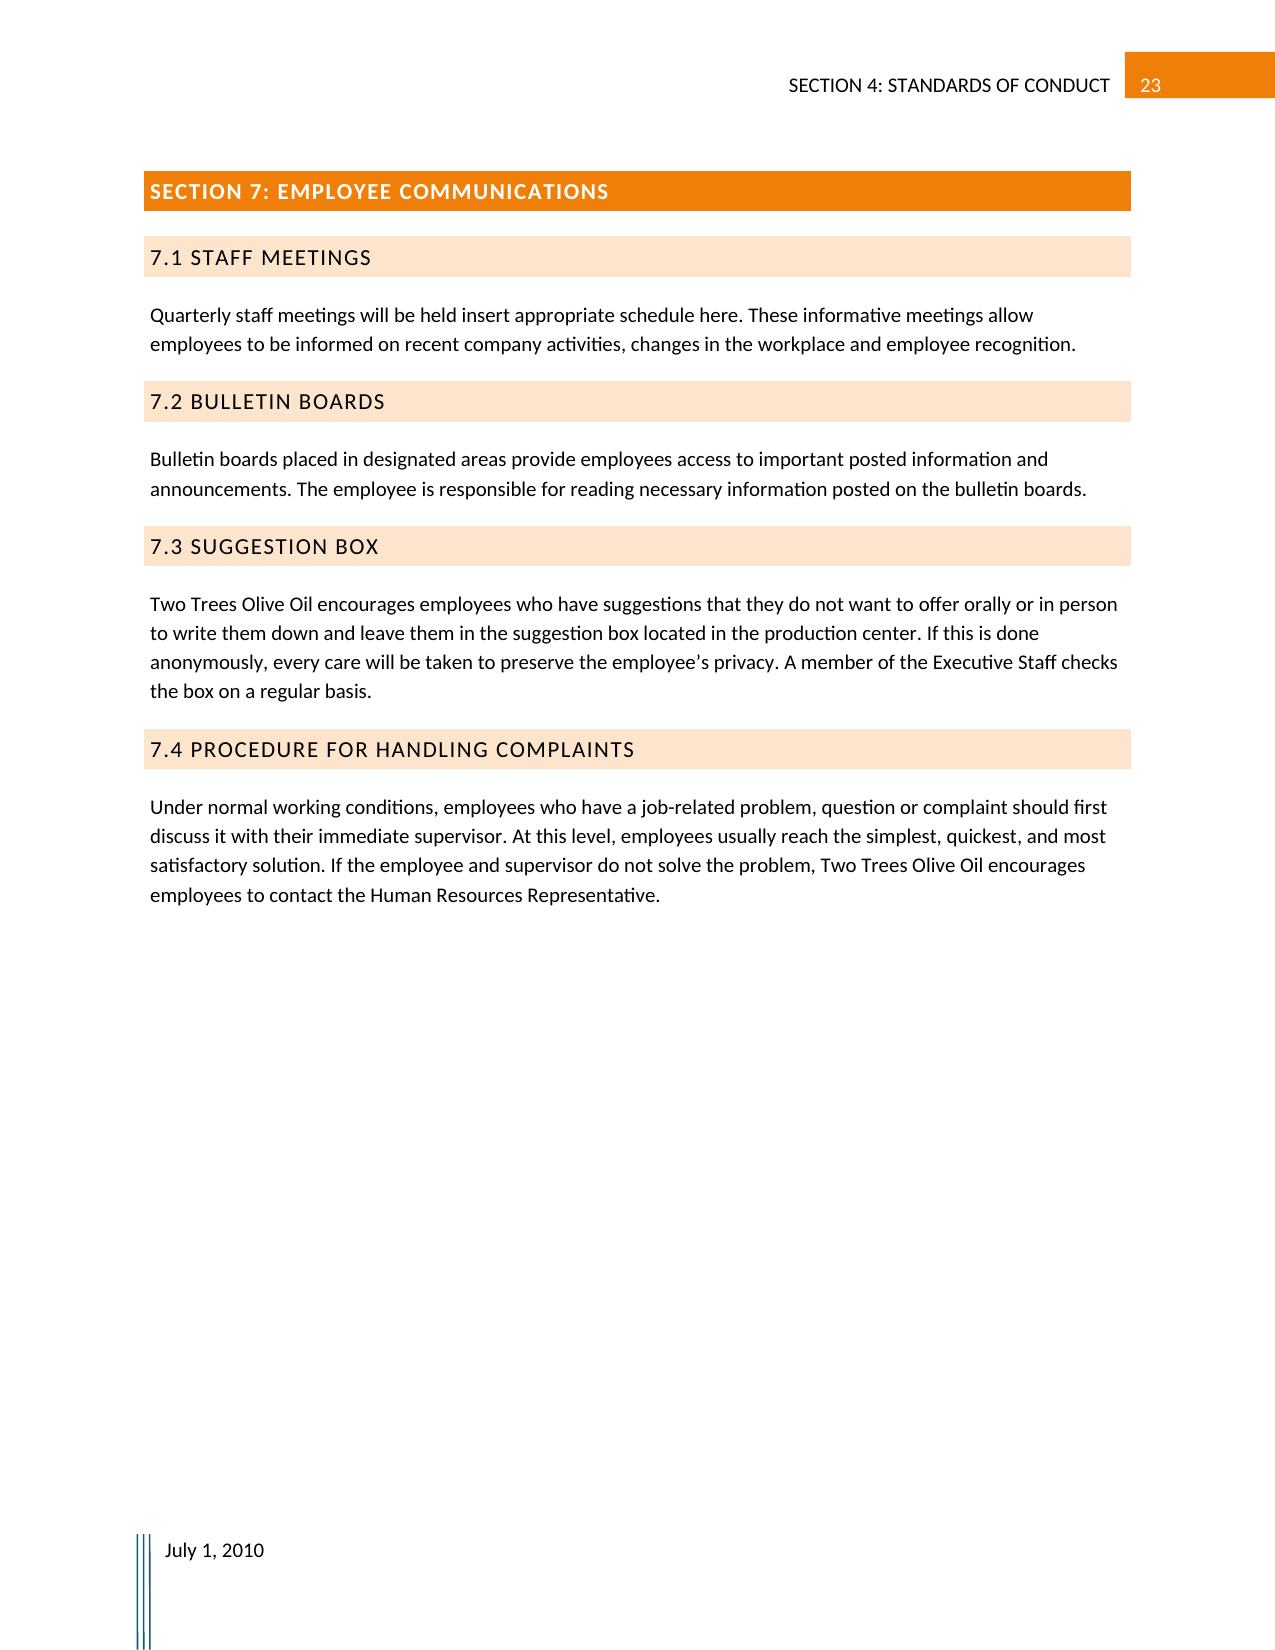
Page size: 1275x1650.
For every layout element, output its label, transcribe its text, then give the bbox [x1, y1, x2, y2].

text Two Trees Olive Oil encourages employees who have suggestions that they do not want to offer orally or in person to write them down and leave them in the suggestion box located in the production center. If this is done anonymously, every care will be taken to preserve the employee’s privacy. A member of the Executive Staff checks the box on a regular basis. [150, 591, 1125, 704]
subtitle 7.1 STAFF MEETINGS [150, 243, 1125, 271]
subtitle 7.2 BULLETIN BOARDS [150, 387, 1125, 415]
text Under normal working conditions, employees who have a job-related problem, question or complaint should first discuss it with their immediate supervisor. At this level, employees usually reach the simplest, quickest, and most satisfactory solution. If the employee and supervisor do not solve the problem, Two Trees Olive Oil encourages employees to contact the Human Resources Representative. [150, 794, 1125, 907]
text Bulletin boards placed in designated areas provide employees access to important posted information and announcements. The employee is responsible for reading necessary information posted on the bulletin boards. [150, 447, 1125, 501]
subtitle 7.3 SUGGESTION BOX [150, 532, 1125, 560]
subtitle 7.4 PROCEDURE FOR HANDLING COMPLAINTS [150, 735, 1125, 763]
text Quarterly staff meetings will be held insert appropriate schedule here. These informative meetings allow employees to be informed on recent company activities, changes in the workplace and employee recognition. [150, 302, 1125, 356]
subtitle SECTION 7: EMPLOYEE COMMUNICATIONS [150, 177, 1125, 205]
